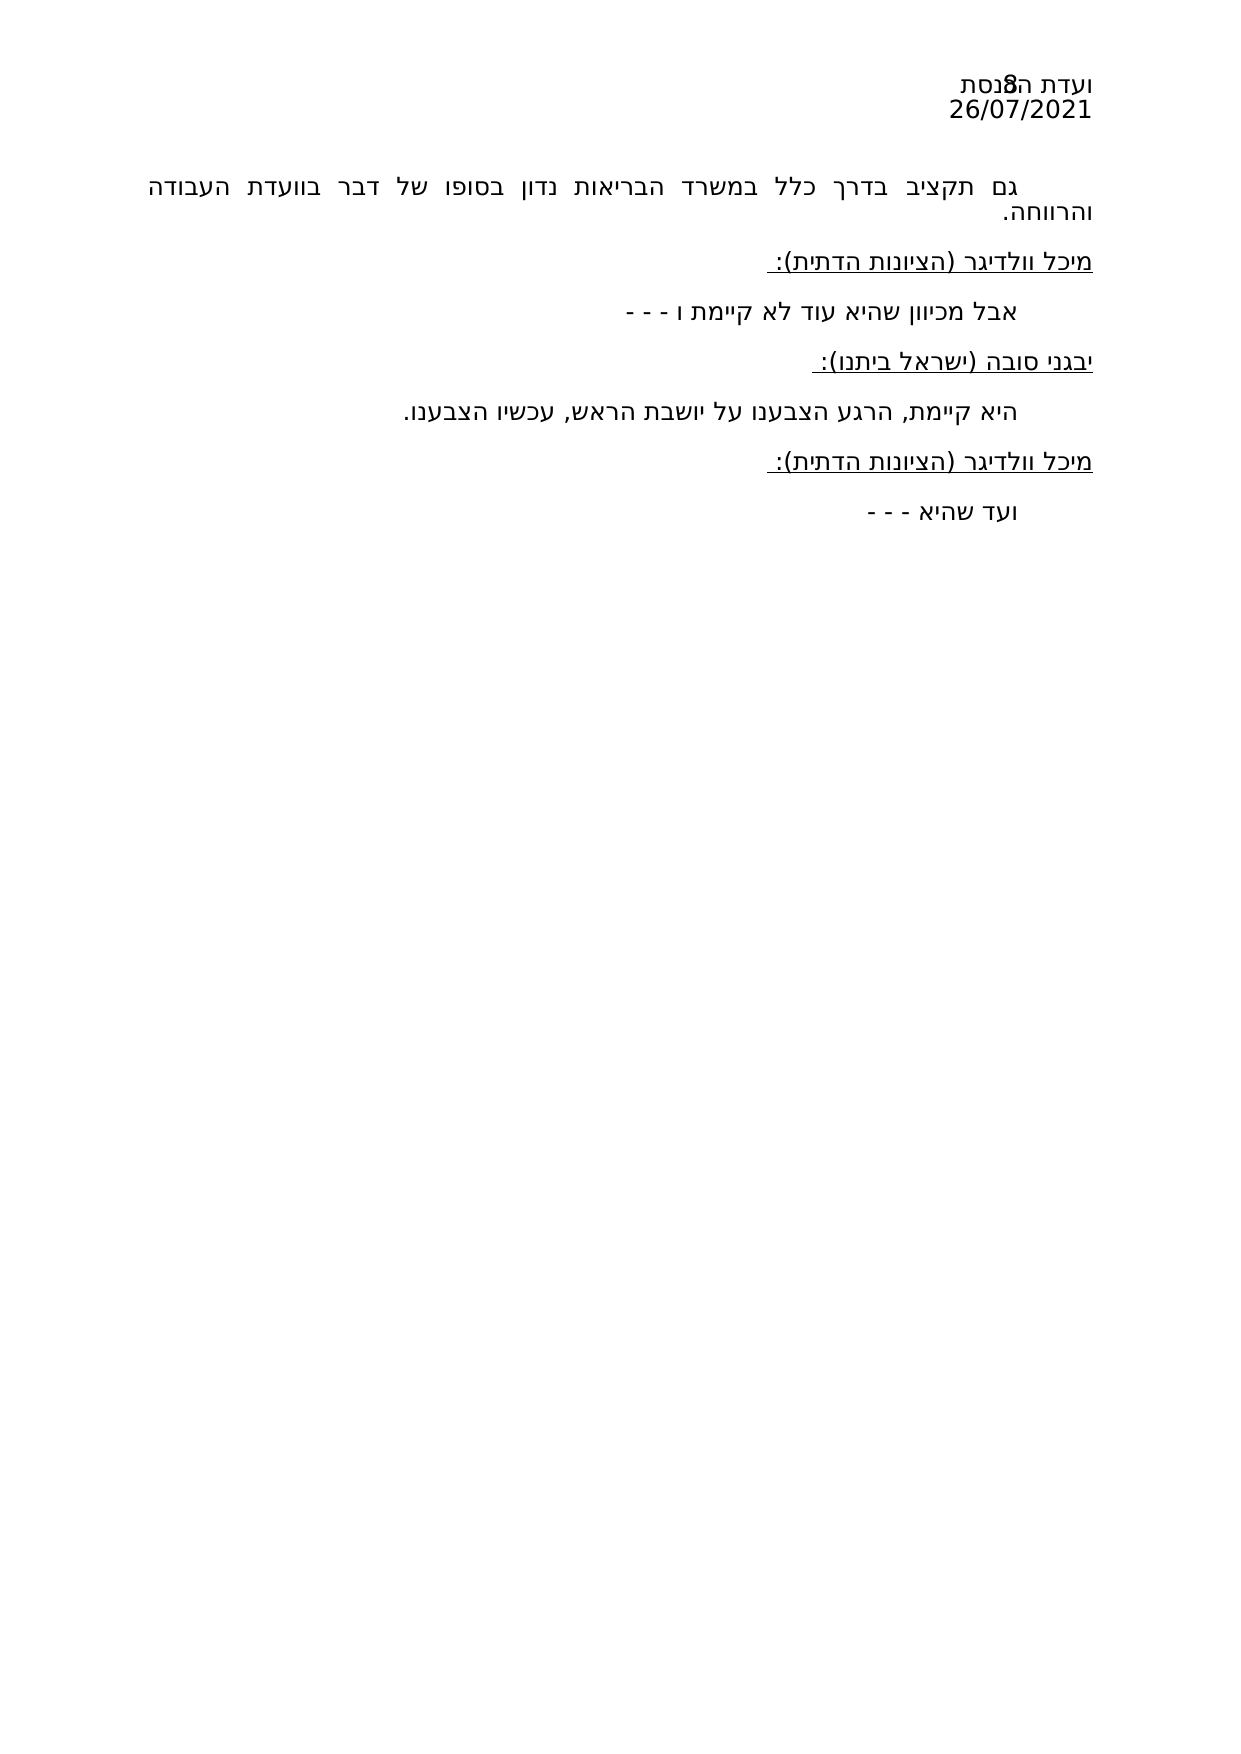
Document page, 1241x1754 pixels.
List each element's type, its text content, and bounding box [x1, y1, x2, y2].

text גם תקציב בדרך כלל במשרד הבריאות נדון בסופו של דבר בוועדת העבודה והרווחה. [147, 175, 1093, 225]
text אבל מכיוון שהיא עוד לא קיימת ו - - - [147, 300, 1093, 325]
text ועד שהיא - - - [147, 500, 1093, 525]
text << דובר >> מיכל וולדיגר (הציונות הדתית): << דובר >> [147, 450, 1093, 475]
text היא קיימת, הרגע הצבענו על יושבת הראש, עכשיו הצבענו. [147, 400, 1093, 425]
text << דובר >> מיכל וולדיגר (הציונות הדתית): << דובר >> [147, 250, 1093, 275]
text << דובר >> יבגני סובה (ישראל ביתנו): << דובר >> [147, 350, 1093, 375]
